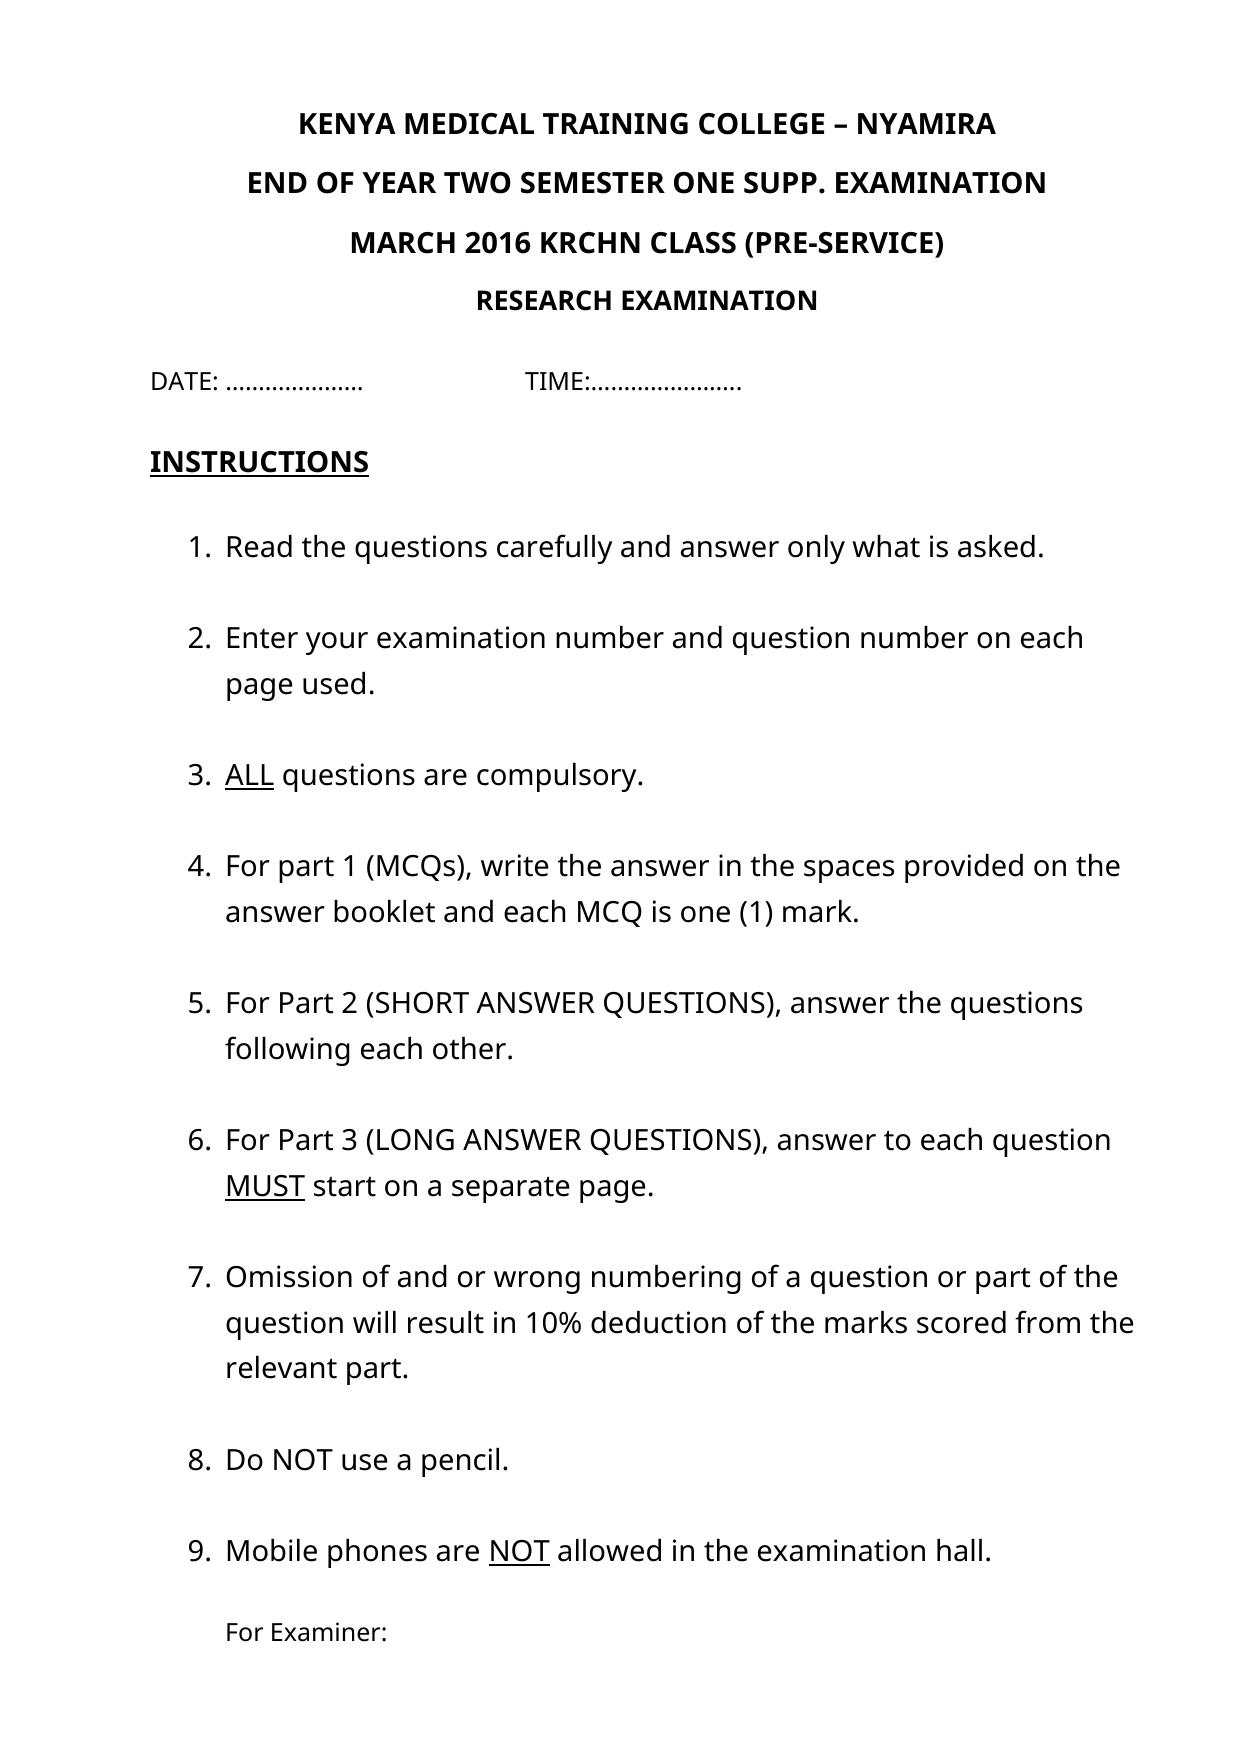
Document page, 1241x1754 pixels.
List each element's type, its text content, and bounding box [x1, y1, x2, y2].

text MARCH 2016 KRCHN CLASS (PRE-SERVICE) [150, 222, 1144, 262]
list Do NOT use a pencil. [187, 1439, 1144, 1478]
text RESEARCH EXAMINATION [150, 282, 1144, 318]
text DATE: ………………… TIME:………………….. [150, 363, 1144, 397]
list Mobile phones are NOT allowed in the examination hall. [187, 1530, 1144, 1570]
text KENYA MEDICAL TRAINING COLLEGE – NYAMIRA [150, 103, 1144, 143]
list ALL questions are compulsory. [187, 754, 1144, 794]
list For Part 2 (SHORT ANSWER QUESTIONS), answer the questions following each other. [187, 982, 1144, 1068]
list Omission of and or wrong numbering of a question or part of the question will result in 10% deduction of the marks scored from the relevant part. [187, 1256, 1144, 1387]
list For Part 3 (LONG ANSWER QUESTIONS), answer to each question MUST start on a separate page. [187, 1119, 1144, 1205]
list Enter your examination number and question number on each page used. [187, 617, 1144, 703]
list Read the questions carefully and answer only what is asked. [187, 526, 1144, 566]
list For part 1 (MCQs), write the answer in the spaces provided on the answer booklet and each MCQ is one (1) mark. [187, 846, 1144, 931]
text END OF YEAR TWO SEMESTER ONE SUPP. EXAMINATION [150, 163, 1144, 202]
list For Examiner: [225, 1615, 1144, 1649]
text INSTRUCTIONS [150, 441, 1144, 481]
